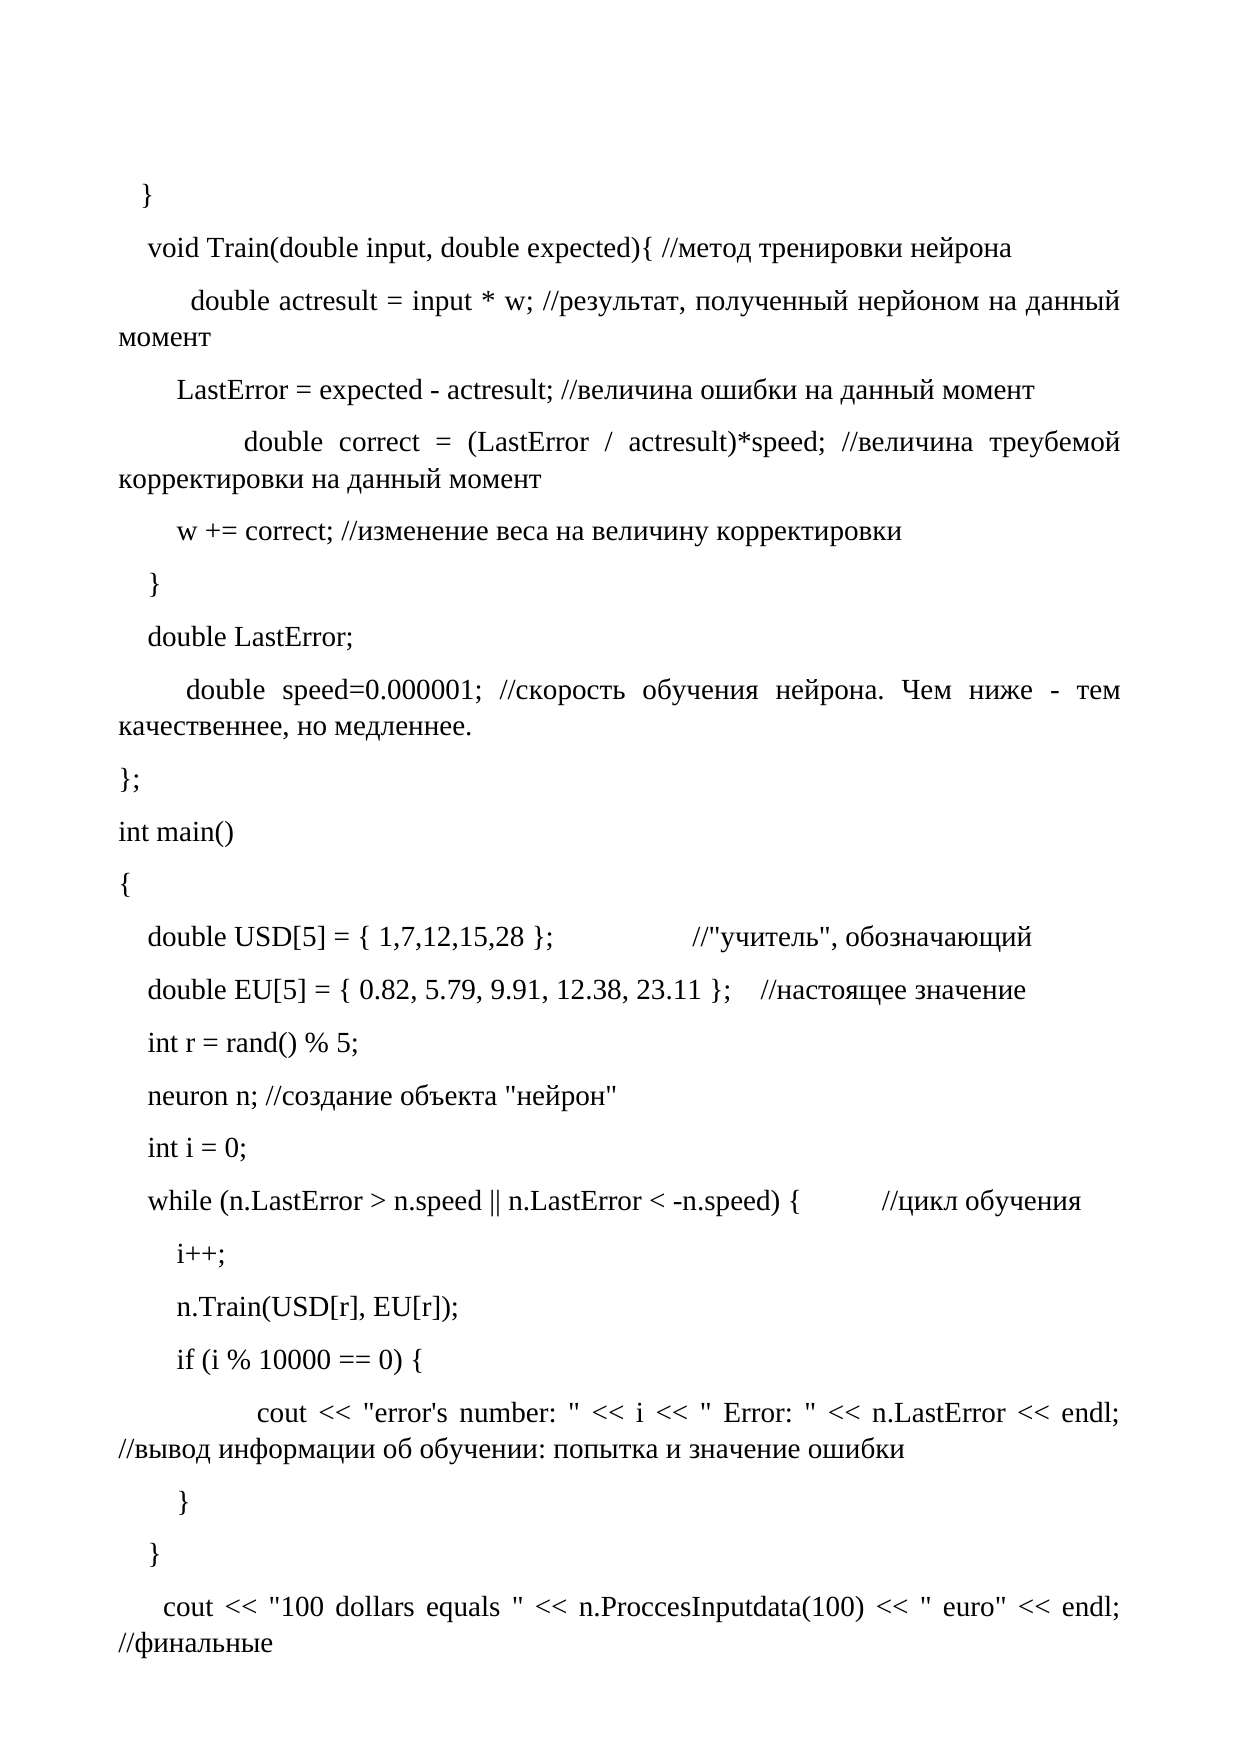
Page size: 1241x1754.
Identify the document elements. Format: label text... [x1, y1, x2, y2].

text LastError = expected - actresult; //величина ошибки на данный момент [118, 372, 1122, 405]
text while (n.LastError > n.speed || n.LastError < -n.speed) { //цикл обучения [118, 1183, 1122, 1217]
text } [118, 1484, 1122, 1517]
text double EU[5] = { 0.82, 5.79, 9.91, 12.38, 23.11 }; //настоящее значение [118, 972, 1122, 1006]
text } [118, 566, 1122, 600]
text double speed=0.000001; //скорость обучения нейрона. Чем ниже - тем качественнее, но медленнее. [118, 672, 1122, 742]
text void Train(double input, double expected){ //метод тренировки нейрона [118, 230, 1122, 263]
text } [118, 177, 1122, 211]
text double actresult = input * w; //результат, полученный нерйоном на данный момент [118, 283, 1122, 352]
text int main() [118, 814, 1122, 847]
text cout << "error's number: " << i << " Error: " << n.LastError << endl; //вывод информации об обучении: попытка и значение ошибки [118, 1395, 1122, 1464]
text double LastError; [118, 619, 1122, 653]
text neuron n; //создание объекта "нейрон" [118, 1078, 1122, 1111]
text double USD[5] = { 1,7,12,15,28 }; //"учитель", обозначающий [118, 919, 1122, 953]
text i++; [118, 1236, 1122, 1270]
text } [118, 1536, 1122, 1570]
text double correct = (LastError / actresult)*speed; //величина треубемой корректировки на данный момент [118, 424, 1122, 494]
text { [118, 867, 1122, 900]
text if (i % 10000 == 0) { [118, 1342, 1122, 1375]
text }; [118, 761, 1122, 794]
text n.Train(USD[r], EU[r]); [118, 1289, 1122, 1323]
text w += correct; //изменение веса на величину корректировки [118, 513, 1122, 547]
text int i = 0; [118, 1131, 1122, 1164]
text cout << "100 dollars equals " << n.ProccesInputdata(100) << " euro" << endl; //финальные [118, 1589, 1122, 1659]
text int r = rand() % 5; [118, 1025, 1122, 1058]
